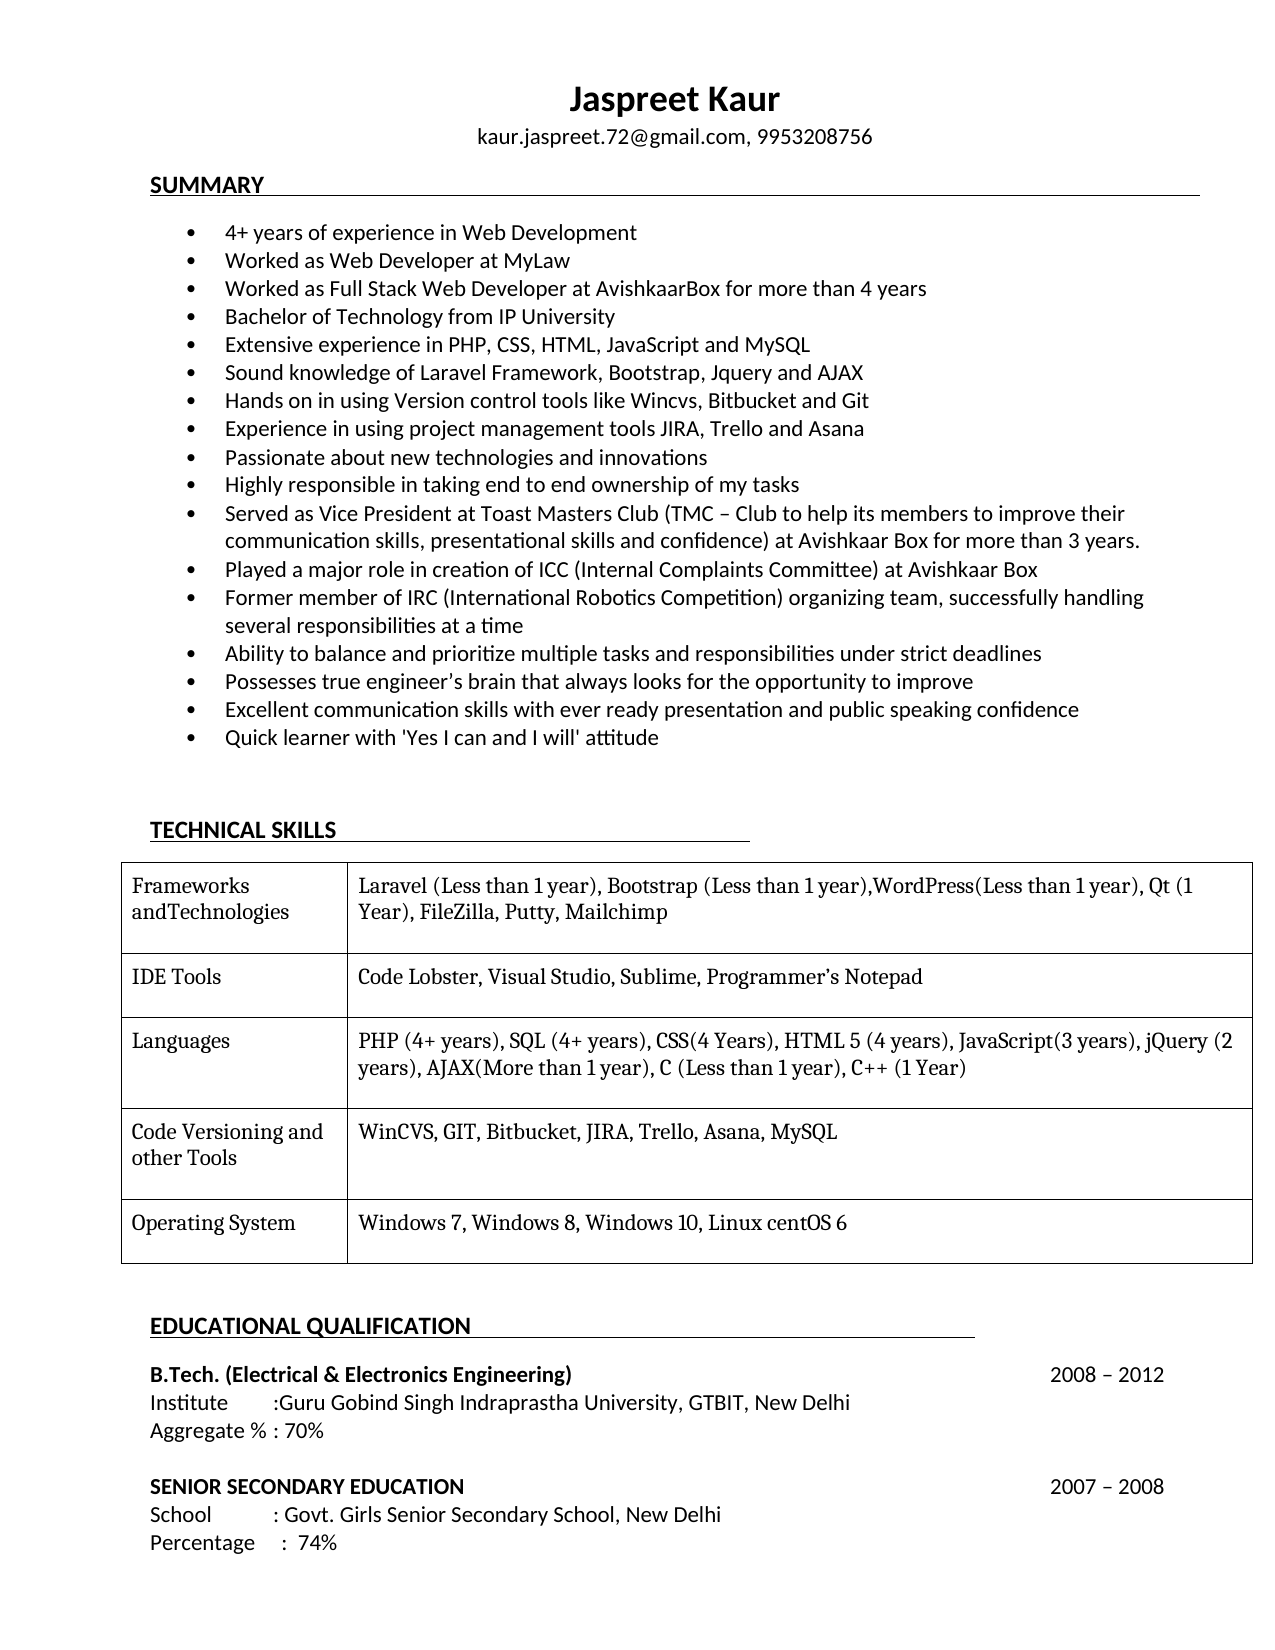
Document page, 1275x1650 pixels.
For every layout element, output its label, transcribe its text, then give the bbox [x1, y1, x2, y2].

table_cell Code Versioning and other Tools [122, 1109, 347, 1198]
list Highly responsible in taking end to end ownership of my tasks [187, 471, 1200, 499]
table_cell PHP (4+ years), SQL (4+ years), CSS(4 Years), HTML 5 (4 years), JavaScript(3 years), jQuery (2 years), AJAX(More than 1 year), C (Less than 1 year), C++ (1 Year) [348, 1018, 1252, 1108]
list Possesses true engineer’s brain that always looks for the opportunity to improve [187, 667, 1200, 695]
list Ability to balance and prioritize multiple tasks and responsibilities under strict deadlines [187, 639, 1200, 667]
list Worked as Full Stack Web Developer at AvishkaarBox for more than 4 years [187, 274, 1200, 302]
text EDUCATIONAL QUALIFICATION [150, 1310, 1200, 1341]
list Worked as Web Developer at MyLaw [187, 246, 1200, 274]
text B.Tech. (Electrical & Electronics Engineering) 2008 – 2012 [150, 1360, 1200, 1388]
list Played a major role in creation of ICC (Internal Complaints Committee) at Avishkaar Box [187, 555, 1200, 583]
table_header Frameworks andTechnologies [122, 863, 347, 953]
list Bachelor of Technology from IP University [187, 302, 1200, 331]
table_header Laravel (Less than 1 year), Bootstrap (Less than 1 year),WordPress(Less than 1 year), Qt (1 Year), FileZilla, Putty, Mailchimp [348, 863, 1252, 953]
text School : Govt. Girls Senior Secondary School, New Delhi [150, 1500, 1200, 1528]
text SUMMARY [150, 169, 1200, 195]
list 4+ years of experience in Web Development [187, 218, 1200, 246]
list Excellent communication skills with ever ready presentation and public speaking confidence [187, 695, 1200, 723]
text Percentage : 74% [150, 1528, 1200, 1556]
table_cell Operating System [122, 1200, 347, 1263]
list Experience in using project management tools JIRA, Trello and Asana [187, 414, 1200, 443]
text Institute :Guru Gobind Singh Indraprastha University, GTBIT, New Delhi [150, 1388, 1200, 1416]
list Hands on in using Version control tools like Wincvs, Bitbucket and Git [187, 387, 1200, 414]
table_cell Code Lobster, Visual Studio, Sublime, Programmer’s Notepad [348, 954, 1252, 1017]
table_cell WinCVS, GIT, Bitbucket, JIRA, Trello, Asana, MySQL [348, 1109, 1252, 1198]
list Quick learner with 'Yes I can and I will' attitude [187, 723, 1200, 751]
table_cell Languages [122, 1018, 347, 1108]
list Sound knowledge of Laravel Framework, Bootstrap, Jquery and AJAX [187, 358, 1200, 387]
list Former member of IRC (International Robotics Competition) organizing team, successfully handling several responsibilities at a time [187, 583, 1200, 639]
text SENIOR SECONDARY EDUCATION 2007 – 2008 [150, 1472, 1200, 1500]
table_cell Windows 7, Windows 8, Windows 10, Linux centOS 6 [348, 1200, 1252, 1263]
list Passionate about new technologies and innovations [187, 443, 1200, 471]
list Served as Vice President at Toast Masters Club (TMC – Club to help its members to improve their communication skills, presentational skills and confidence) at Avishkaar Box for more than 3 years. [187, 499, 1200, 555]
text TECHNICAL SKILLS [150, 815, 1200, 845]
table_cell IDE Tools [122, 954, 347, 1017]
text Jaspreet Kaur kaur.jaspreet.72@gmail.com, 9953208756 [150, 75, 1200, 151]
list Extensive experience in PHP, CSS, HTML, JavaScript and MySQL [187, 331, 1200, 358]
text Aggregate % : 70% [150, 1416, 1200, 1444]
